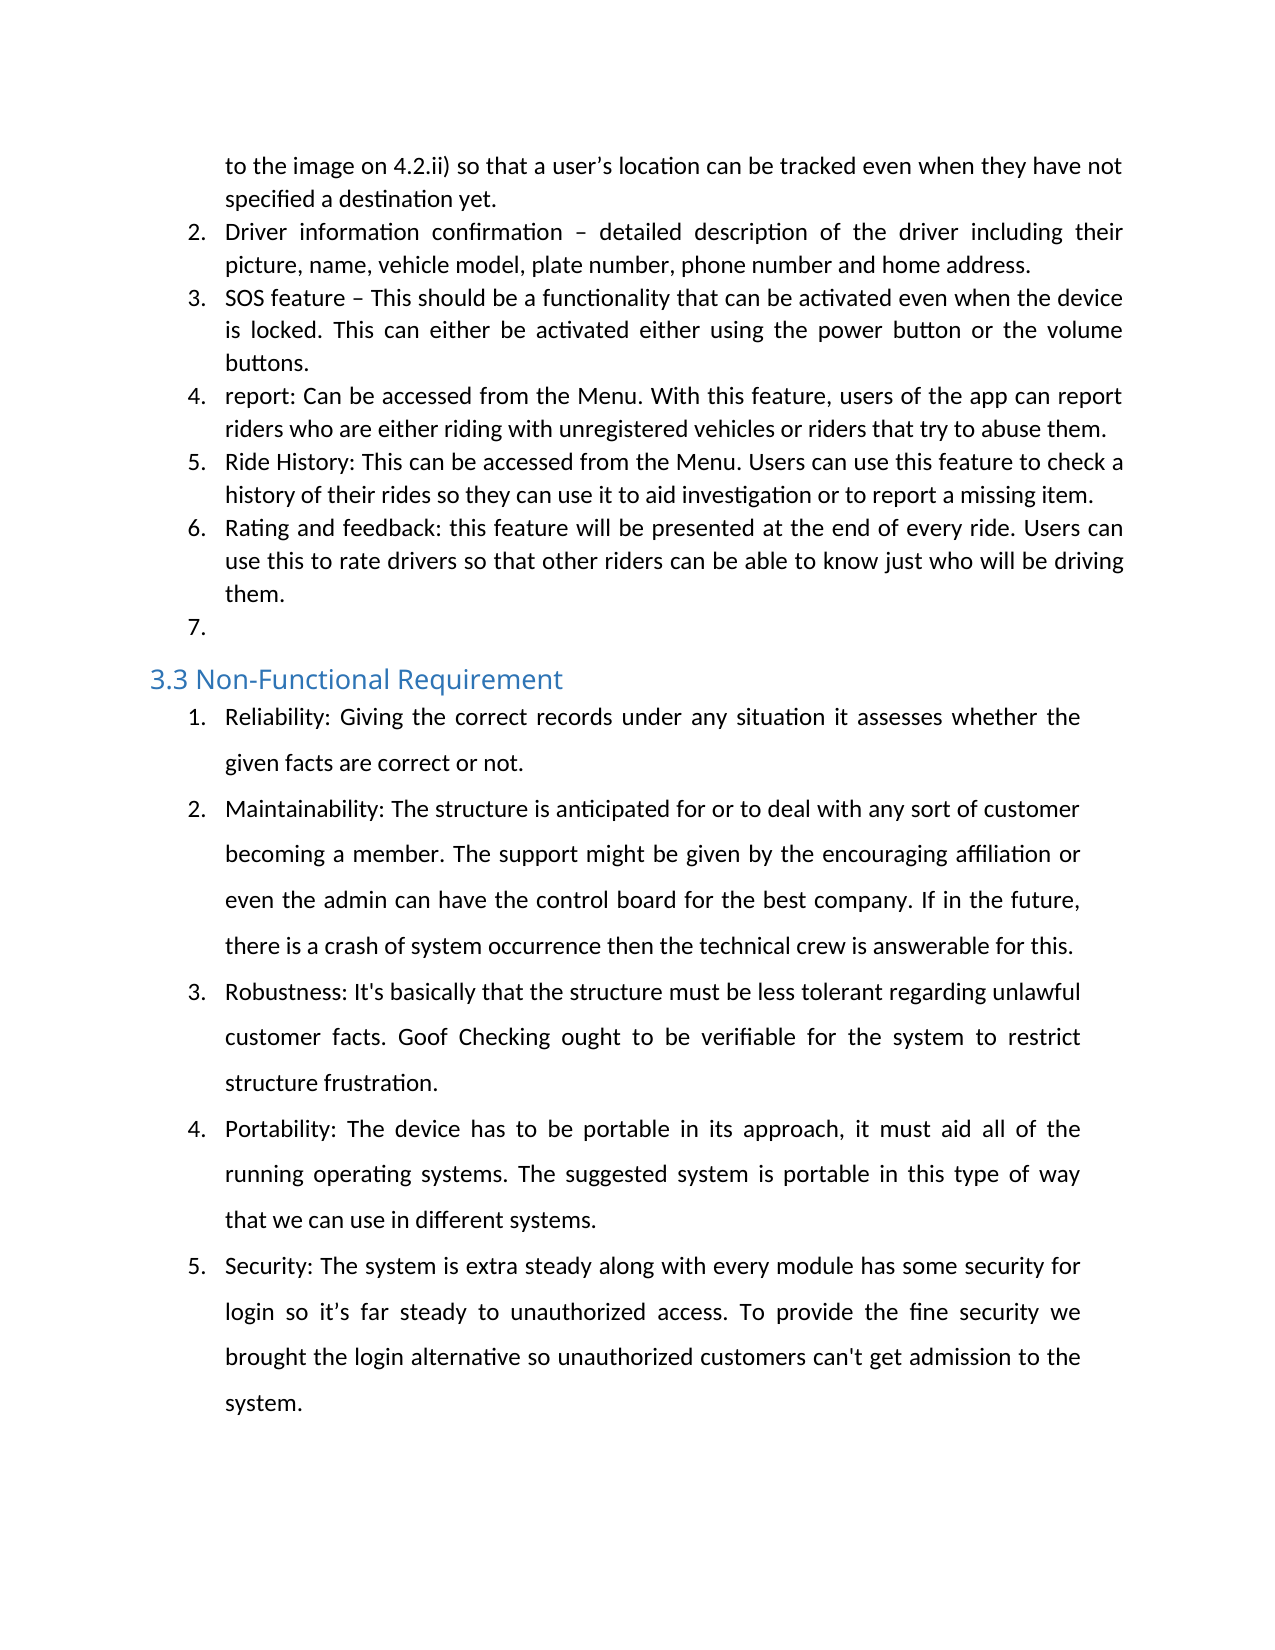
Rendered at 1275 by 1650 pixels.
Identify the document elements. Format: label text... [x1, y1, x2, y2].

list Maintainability: The structure is anticipated for or to deal with any sort of customer becoming a member. The support might be given by the encouraging affiliation or even the admin can have the control board for the best company. If in the future, there is a crash of system occurrence then the technical crew is answerable for this. [187, 793, 1082, 961]
list report: Can be accessed from the Menu. With this feature, users of the app can report riders who are either riding with unregistered vehicles or riders that try to abuse them. [187, 380, 1125, 444]
list Rating and feedback: this feature will be presented at the end of every ride. Users can use this to rate drivers so that other riders can be able to know just who will be driving them. [187, 512, 1125, 608]
list Ride History: This can be accessed from the Menu. Users can use this feature to check a history of their rides so they can use it to aid investigation or to report a missing item. [187, 446, 1125, 510]
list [187, 150, 1125, 213]
list Portability: The device has to be portable in its approach, it must aid all of the running operating systems. The suggested system is portable in this type of way that we can use in different systems. [187, 1113, 1082, 1235]
subtitle 3.3 Non-Functional Requirement [150, 660, 1125, 697]
list Robustness: It's basically that the structure must be less tolerant regarding unlawful customer facts. Goof Checking ought to be verifiable for the system to restrict structure frustration. [187, 976, 1082, 1098]
list SOS feature – This should be a functionality that can be activated even when the device is locked. This can either be activated either using the power button or the volume buttons. [187, 282, 1125, 378]
list Security: The system is extra steady along with every module has some security for login so it’s far steady to unauthorized access. To provide the fine security we brought the login alternative so unauthorized customers can't get admission to the system. [187, 1250, 1082, 1418]
list Driver information confirmation – detailed description of the driver including their picture, name, vehicle model, plate number, phone number and home address. [187, 216, 1125, 279]
list Reliability: Giving the correct records under any situation it assesses whether the given facts are correct or not. [187, 701, 1082, 778]
